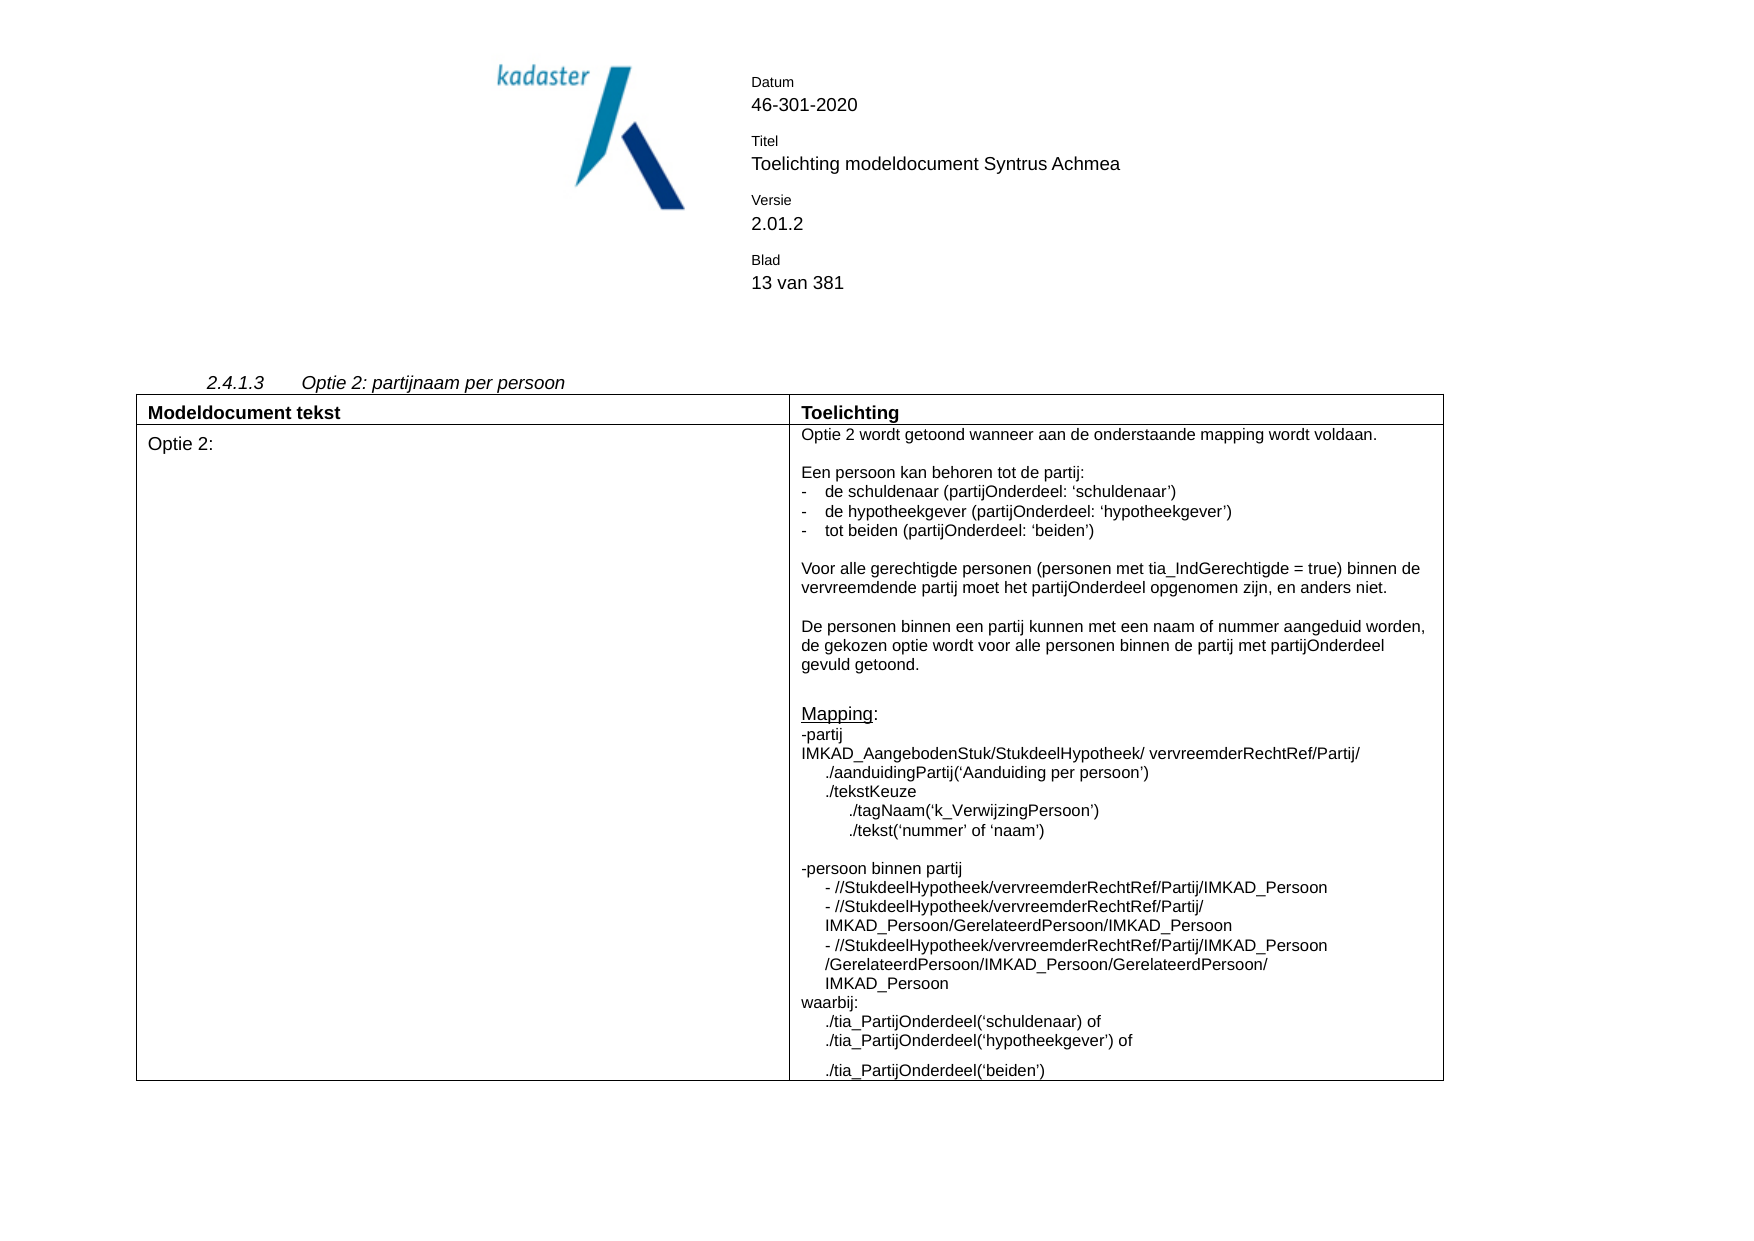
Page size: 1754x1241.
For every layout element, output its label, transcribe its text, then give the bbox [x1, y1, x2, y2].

table_header Toelichting [790, 395, 1443, 424]
table_header Modeldocument tekst [137, 395, 789, 424]
table_cell Optie 2 wordt getoond wanneer aan de onderstaande mapping wordt voldaan. Een persoon kan behoren tot de partij: de schuldenaar (partijOnderdeel: ‘schuldenaar’) de hypotheekgever (partijOnderdeel: ‘hypotheekgever’) tot beiden (partijOnderdeel: ‘beiden’) Voor alle gerechtigde personen (personen met tia_IndGerechtigde = true) binnen de vervreemdende partij moet het partijOnderdeel opgenomen zijn, en anders niet. De personen binnen een partij kunnen met een naam of nummer aangeduid worden, de gekozen optie wordt voor alle personen binnen de partij met partijOnderdeel gevuld getoond. Mapping: -partij IMKAD_AangebodenStuk/StukdeelHypotheek/ vervreemderRechtRef/Partij/ ./aanduidingPartij(‘Aanduiding per persoon’) ./tekstKeuze ./tagNaam(‘k_VerwijzingPersoon’) ./tekst(‘nummer’ of ‘naam’) -persoon binnen partij - //StukdeelHypotheek/vervreemderRechtRef/Partij/IMKAD_Persoon - //StukdeelHypotheek/vervreemderRechtRef/Partij/ IMKAD_Persoon/GerelateerdPersoon/IMKAD_Persoon - //StukdeelHypotheek/vervreemderRechtRef/Partij/IMKAD_Persoon /GerelateerdPersoon/IMKAD_Persoon/GerelateerdPersoon/ IMKAD_Persoon waarbij: ./tia_PartijOnderdeel(‘schuldenaar) of ./tia_PartijOnderdeel(‘hypotheekgever’) of ./tia_PartijOnderdeel(‘beiden’) [790, 425, 1443, 1079]
table_cell Optie 2: [137, 425, 789, 1079]
picture [480, 42, 699, 226]
subtitle Optie 2: partijnaam per persoon [207, 364, 1444, 393]
